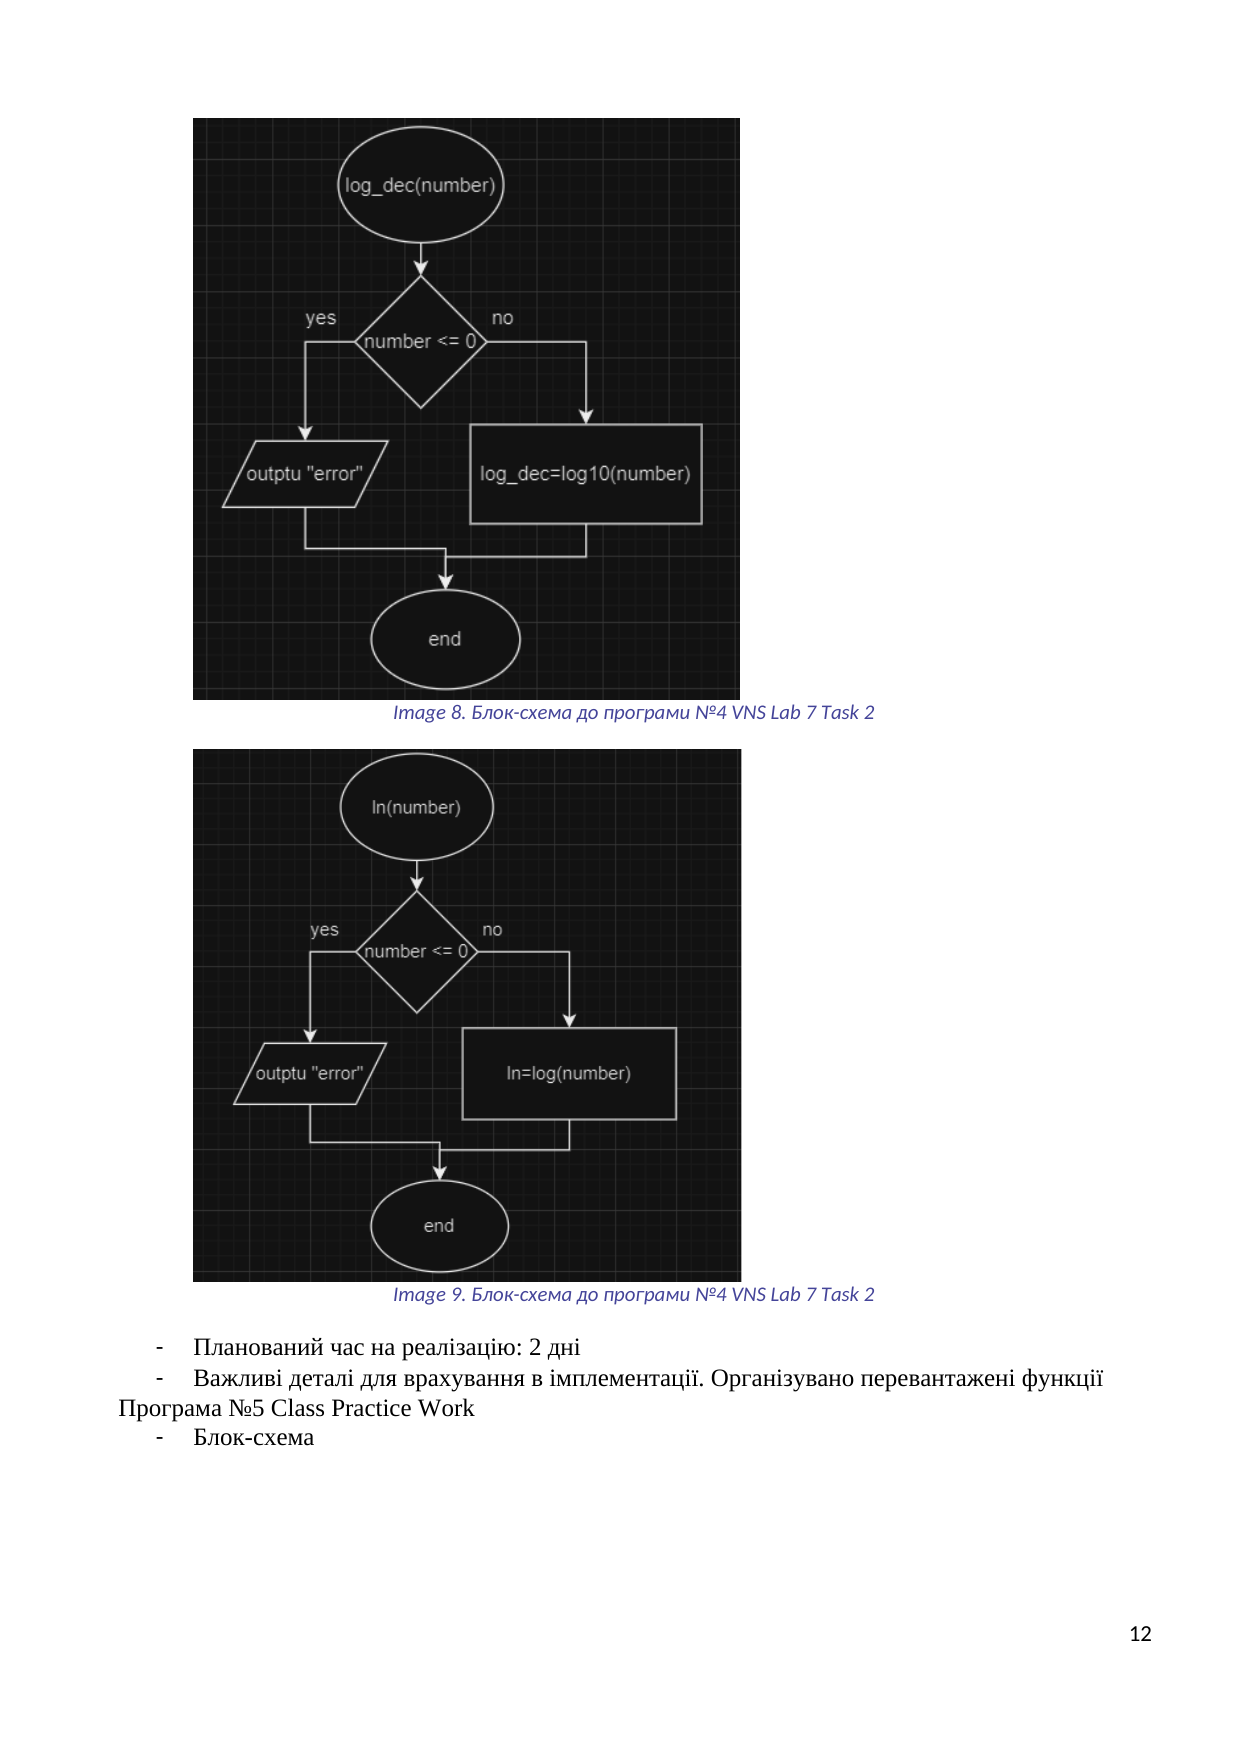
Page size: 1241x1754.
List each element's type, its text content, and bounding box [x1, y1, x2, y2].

text Image 8. Блок-схема до програми №4 VNS Lab 7 Task 2 [118, 699, 1152, 724]
text Програма №5 Class Practice Work [118, 1393, 1152, 1421]
picture [193, 118, 740, 700]
picture [193, 749, 742, 1282]
text Image 9. Блок-схема до програми №4 VNS Lab 7 Task 2 [118, 1282, 1152, 1307]
list Важливі деталі для врахування в імплементації. Організувано перевантажені функції [156, 1362, 1152, 1393]
list Планований час на реалізацію: 2 дні [156, 1332, 1152, 1362]
list Блок-схема [156, 1421, 1152, 1452]
